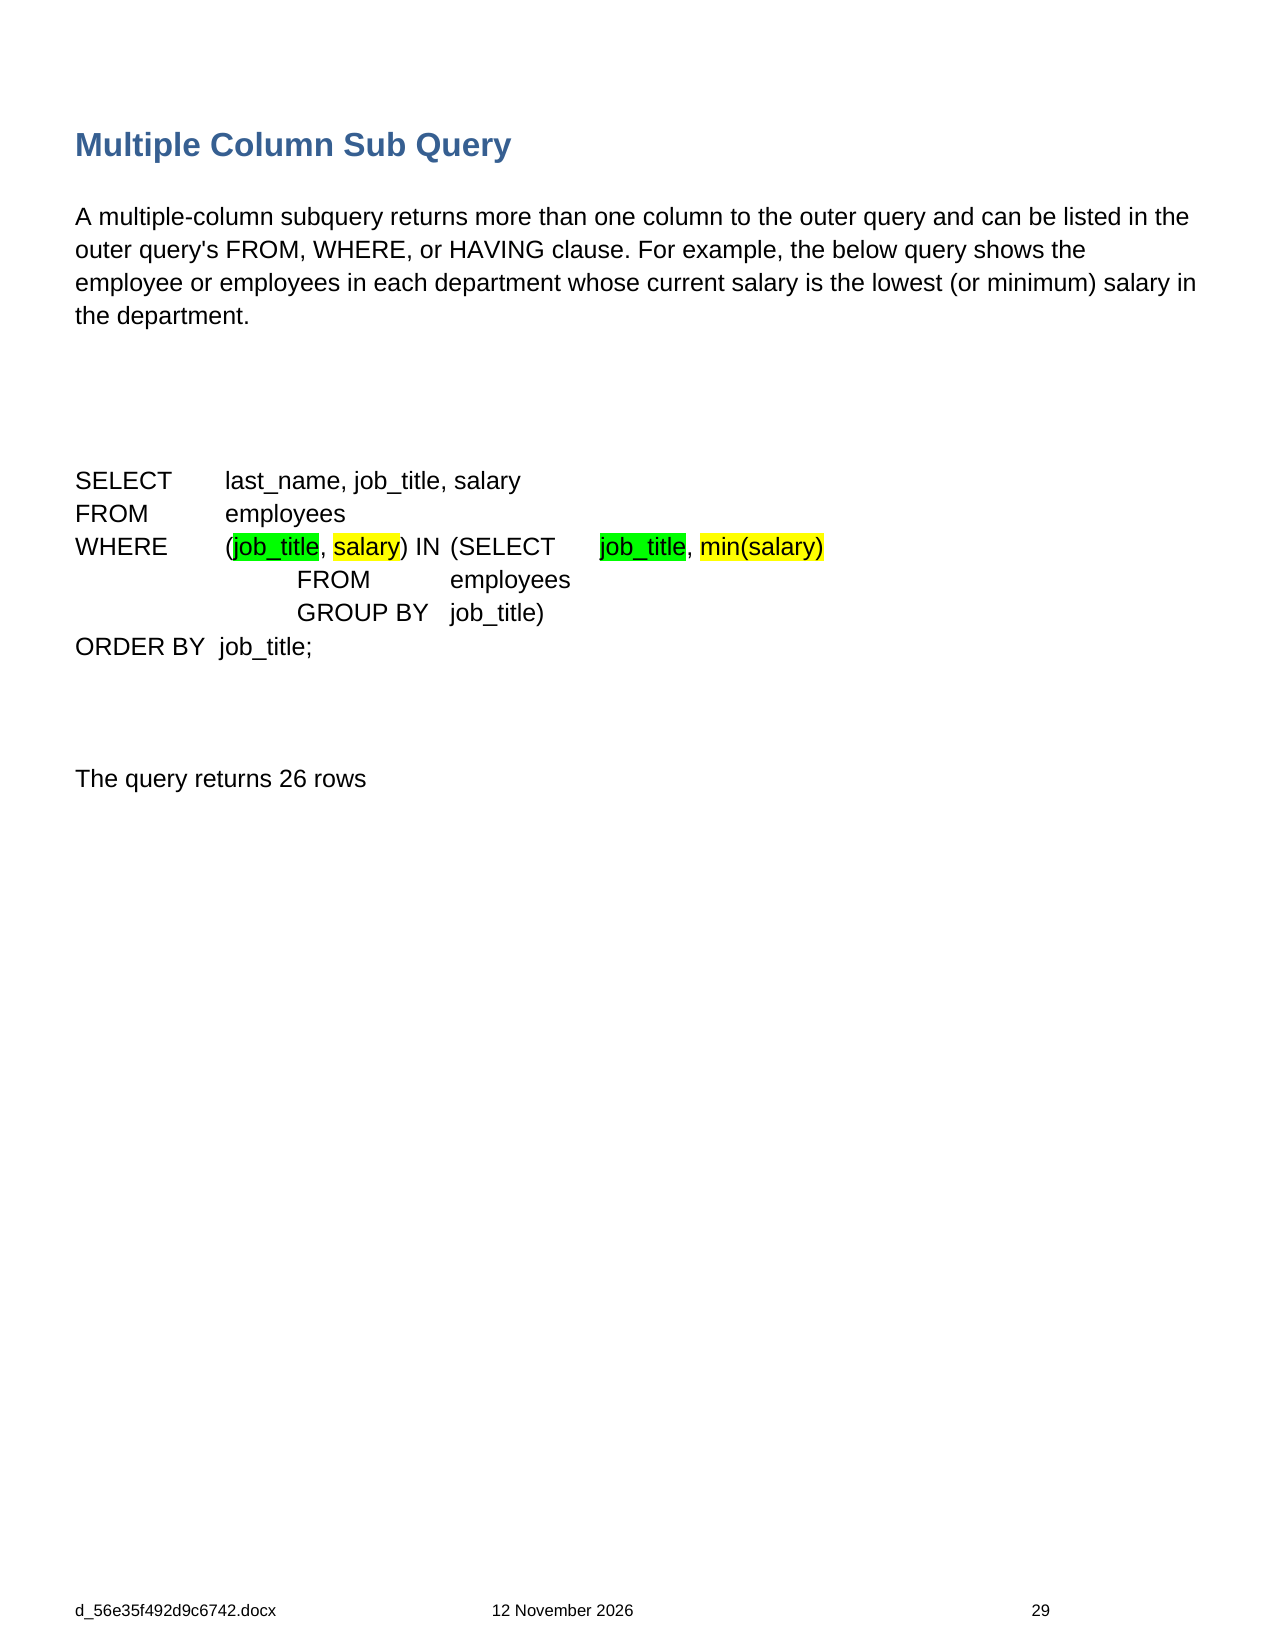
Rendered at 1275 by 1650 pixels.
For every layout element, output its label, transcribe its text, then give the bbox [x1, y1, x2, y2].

text SELECT last_name, job_title, salary [75, 466, 1200, 495]
text GROUP BY job_title) [75, 598, 1200, 627]
text A multiple-column subquery returns more than one column to the outer query and can be listed in the outer query's FROM, WHERE, or HAVING clause. For example, the below query shows the employee or employees in each department whose current salary is the lowest (or minimum) salary in the department. [75, 202, 1200, 330]
subtitle Multiple Column Sub Query [75, 125, 1200, 163]
text FROM employees [75, 565, 1200, 594]
text FROM employees [75, 499, 1200, 528]
text The query returns 26 rows [75, 763, 1200, 792]
text ORDER BY job_title; [75, 631, 1200, 660]
text WHERE (job_title, salary) IN (SELECT job_title, min(salary) [75, 532, 1200, 561]
